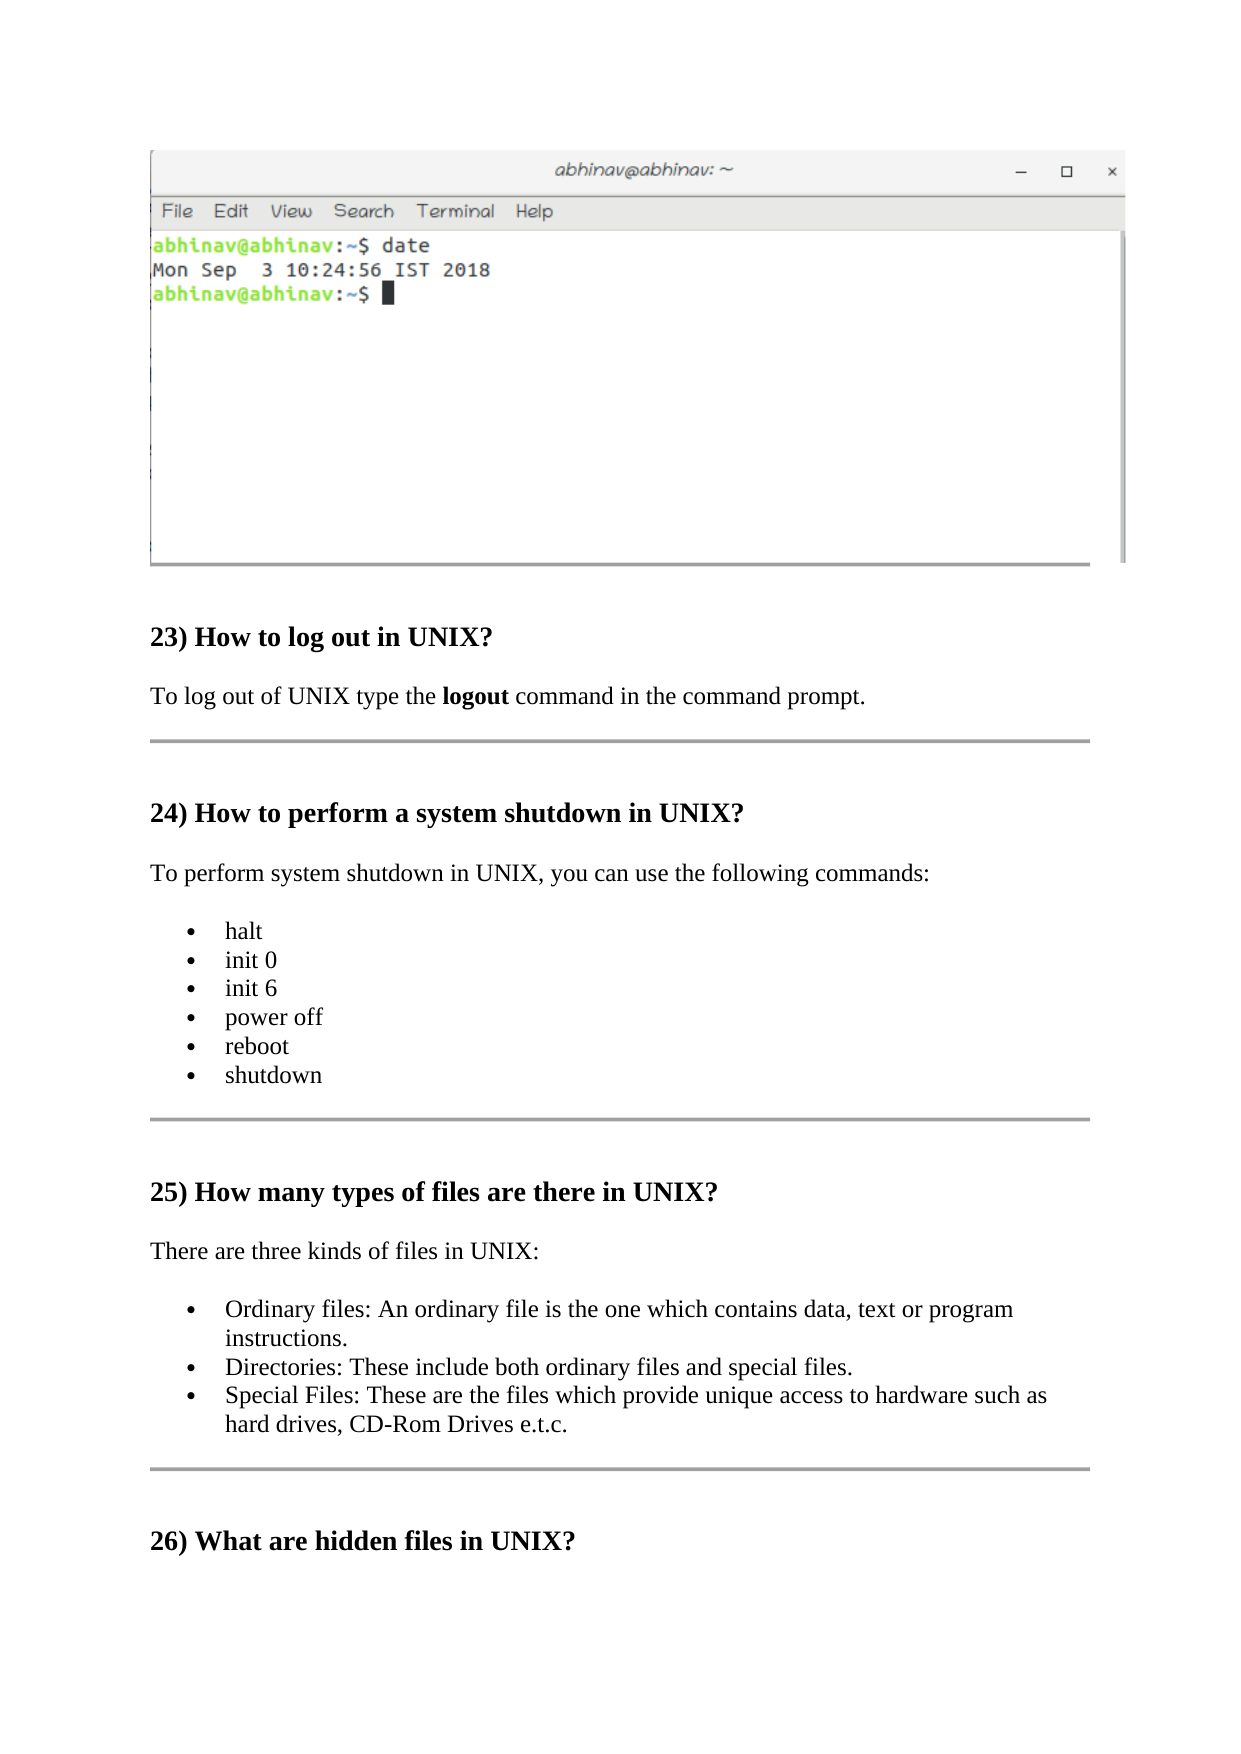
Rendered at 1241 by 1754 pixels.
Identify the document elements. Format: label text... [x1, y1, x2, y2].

list Special Files: These are the files which provide unique access to hardware such as hard drives, CD-Rom Drives e.t.c. [187, 1381, 1090, 1438]
text To perform system shutdown in UNIX, you can use the following commands: [150, 858, 1090, 887]
list reboot [187, 1031, 1090, 1060]
text 25) How many types of files are there in UNIX? [150, 1175, 1090, 1207]
list init 0 [187, 945, 1090, 973]
list init 6 [187, 973, 1090, 1002]
text To log out of UNIX type the logout command in the command prompt. [150, 681, 1090, 710]
list Directories: These include both ordinary files and special files. [187, 1352, 1090, 1381]
text 24) How to perform a system shutdown in UNIX? [150, 797, 1090, 829]
list shutdown [187, 1060, 1090, 1088]
list halt [187, 916, 1090, 945]
text 26) What are hidden files in UNIX? [150, 1524, 1090, 1557]
list Ordinary files: An ordinary file is the one which contains data, text or program instructions. [187, 1294, 1090, 1352]
text 23) How to log out in UNIX? [150, 620, 1090, 652]
text There are three kinds of files in UNIX: [150, 1236, 1090, 1265]
list power off [187, 1002, 1090, 1031]
picture [150, 150, 1126, 563]
